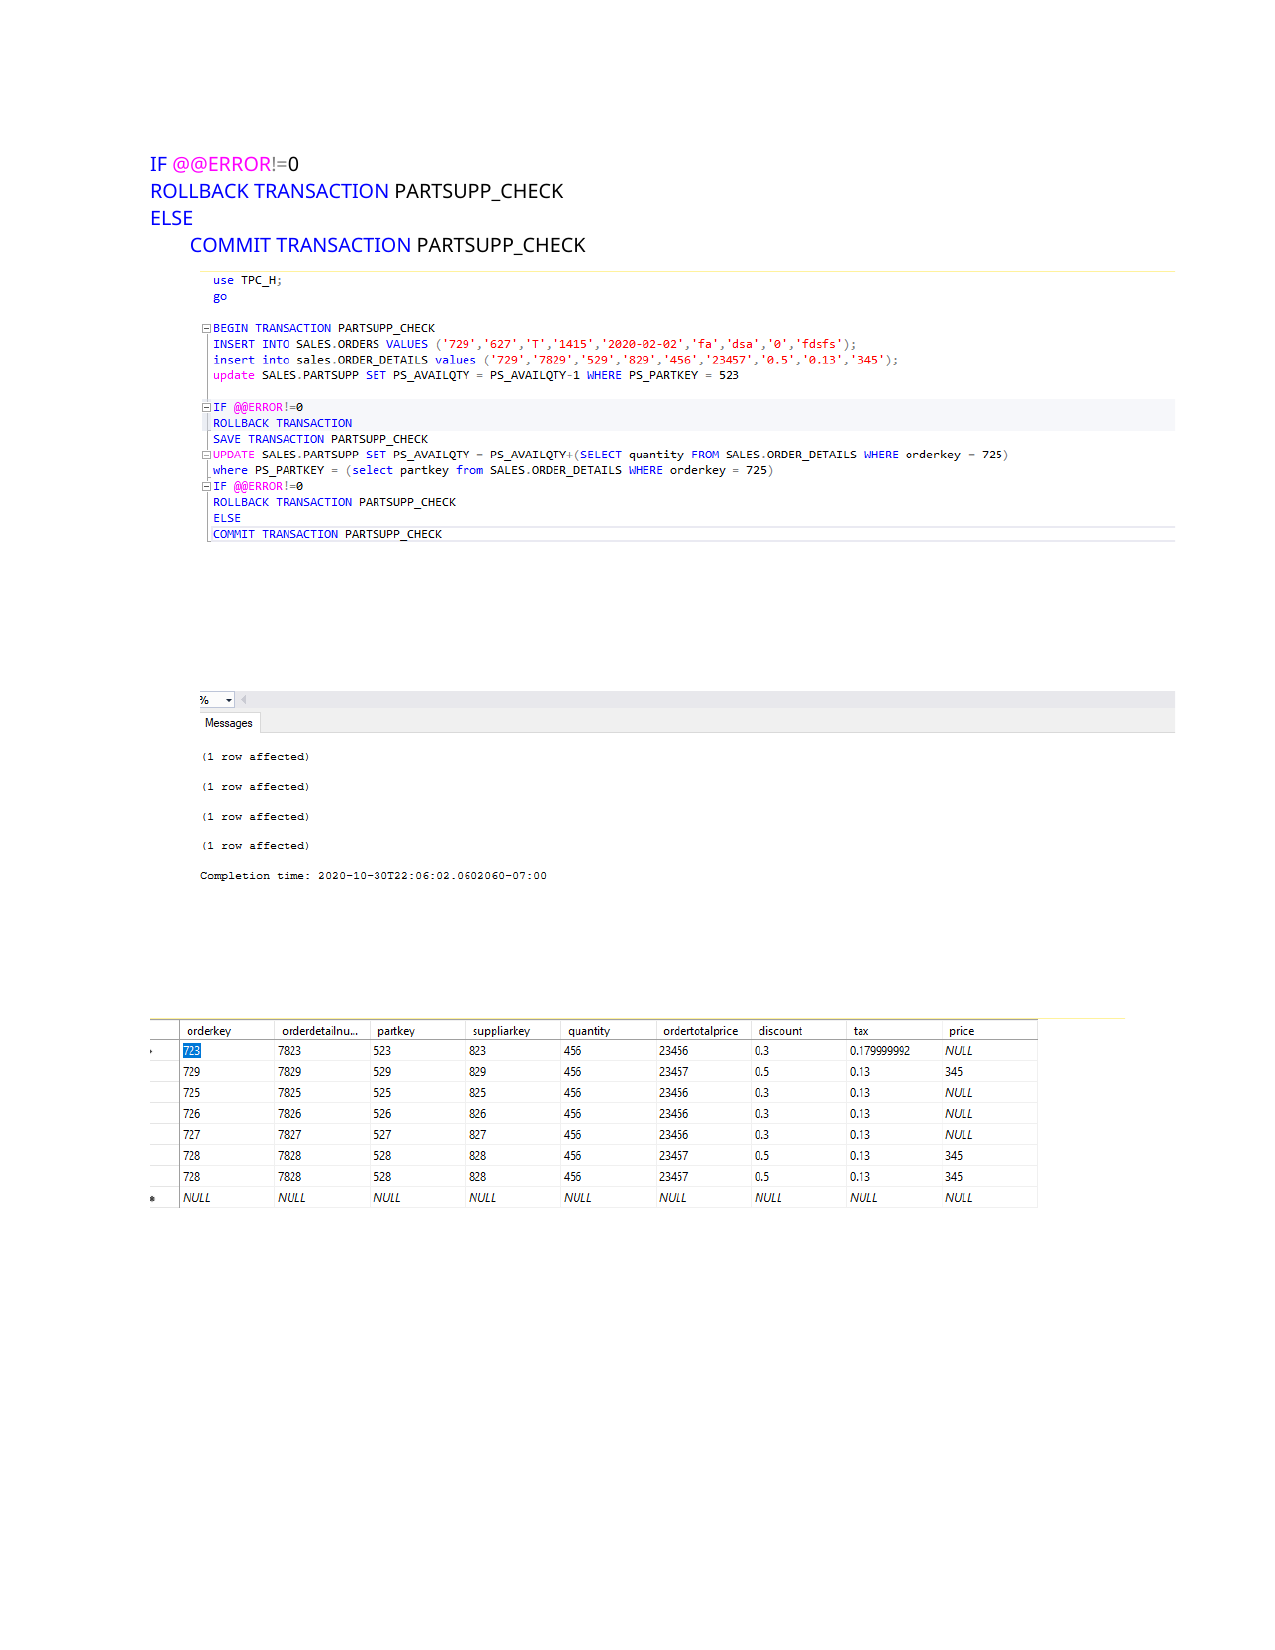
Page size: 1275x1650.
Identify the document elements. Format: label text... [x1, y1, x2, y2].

picture [150, 1018, 1125, 1392]
picture [200, 271, 1175, 916]
text ELSE [150, 204, 1125, 231]
text ROLLBACK TRANSACTION PARTSUPP_CHECK [150, 177, 1125, 204]
text COMMIT TRANSACTION PARTSUPP_CHECK [150, 231, 1125, 258]
text IF @@ERROR!=0 [150, 150, 1125, 177]
